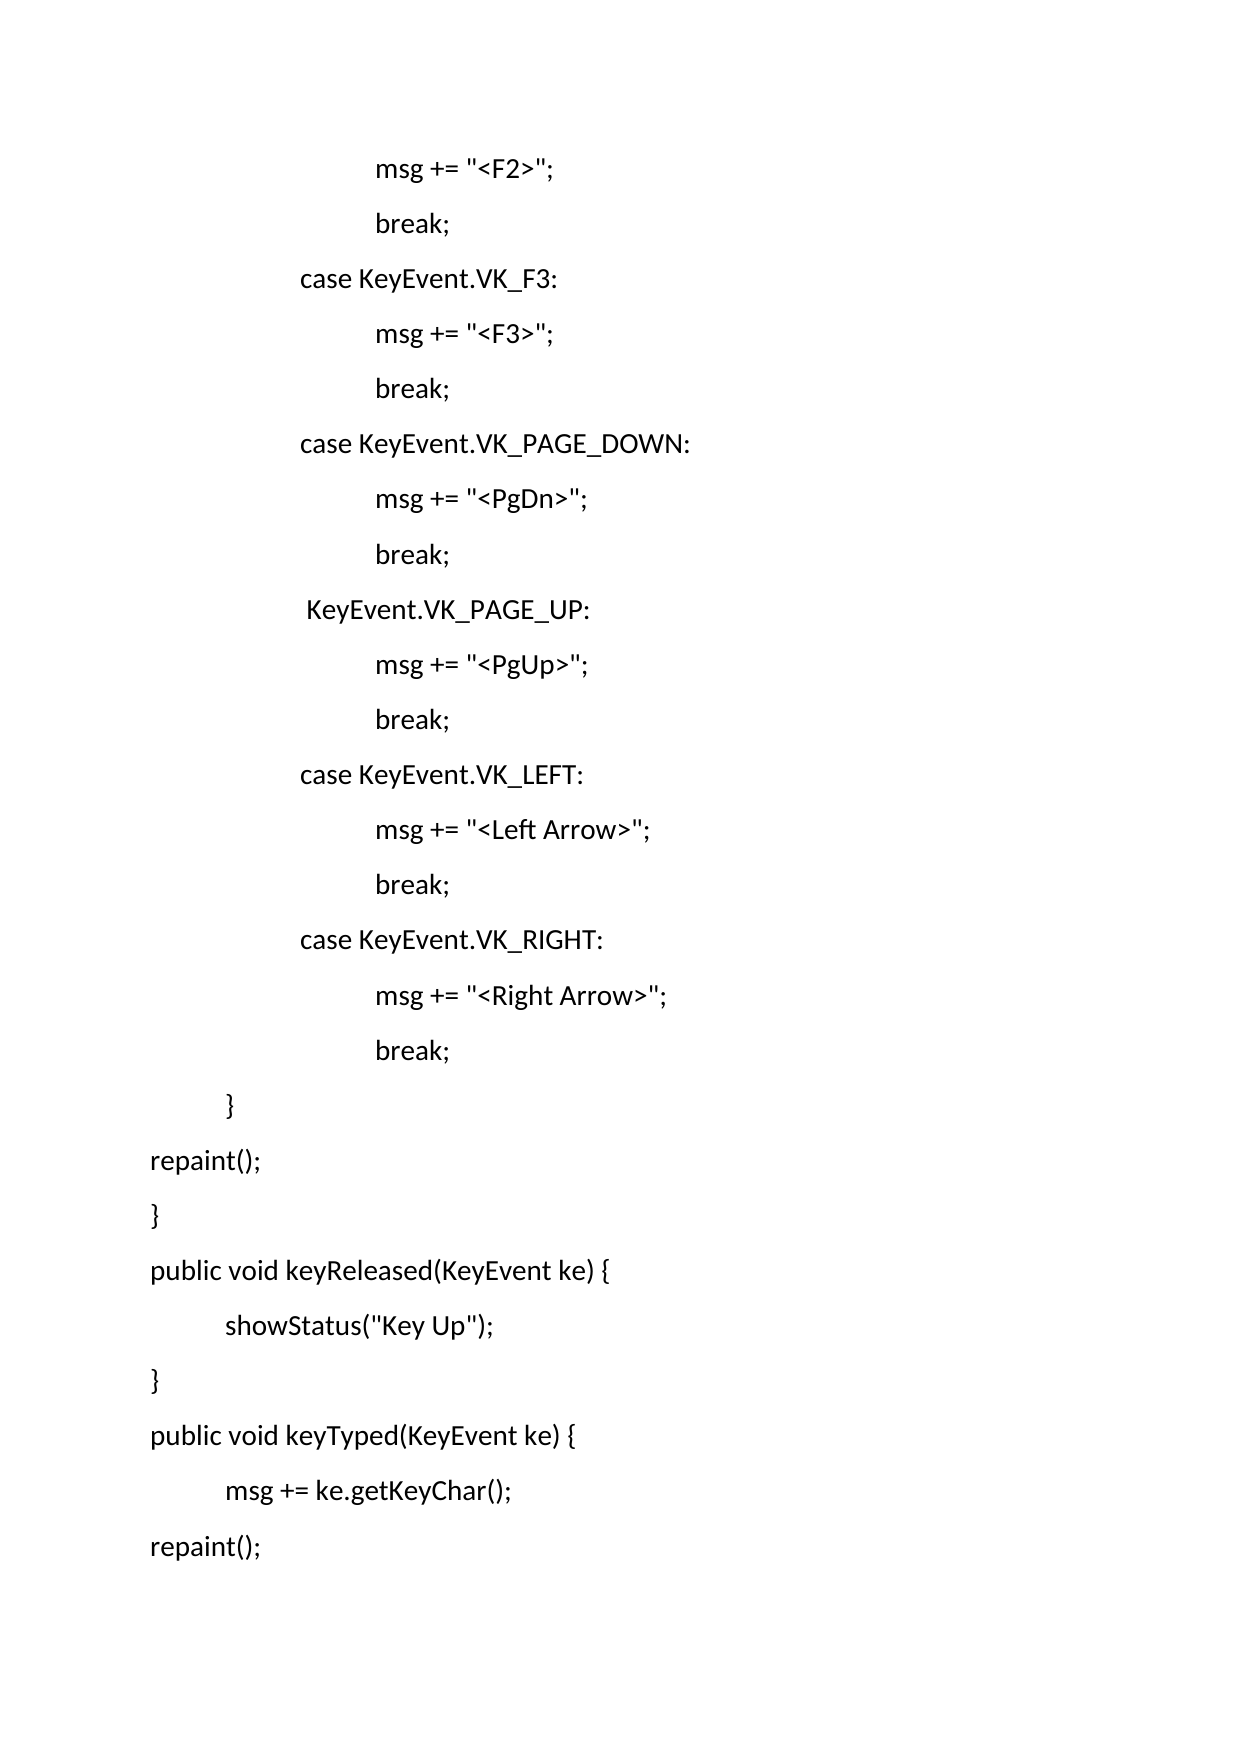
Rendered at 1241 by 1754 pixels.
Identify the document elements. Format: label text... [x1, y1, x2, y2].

text public void keyTyped(KeyEvent ke) { [150, 1417, 1090, 1453]
text msg += "<PgDn>"; [300, 481, 1090, 516]
text case KeyEvent.VK_F3: [225, 260, 1090, 296]
text case KeyEvent.VK_RIGHT: [225, 921, 1090, 957]
text public void keyReleased(KeyEvent ke) { [150, 1252, 1090, 1288]
text case KeyEvent.VK_PAGE_DOWN: [225, 426, 1090, 461]
text KeyEvent.VK_PAGE_UP: [225, 591, 1090, 626]
text msg += "<F3>"; [300, 315, 1090, 351]
text repaint(); [150, 1142, 1090, 1177]
text break; [300, 370, 1090, 406]
text break; [300, 1032, 1090, 1067]
text break; [300, 536, 1090, 571]
text break; [300, 205, 1090, 241]
text showStatus("Key Up"); [150, 1307, 1090, 1343]
text break; [300, 701, 1090, 737]
text msg += "<Left Arrow>"; [300, 811, 1090, 847]
text } [150, 1362, 1090, 1398]
text msg += "<PgUp>"; [300, 646, 1090, 682]
text break; [300, 866, 1090, 902]
text } [150, 1197, 1090, 1233]
text msg += "<F2>"; [300, 150, 1090, 186]
text repaint(); [150, 1528, 1090, 1563]
text case KeyEvent.VK_LEFT: [225, 756, 1090, 792]
text msg += "<Right Arrow>"; [300, 977, 1090, 1012]
text msg += ke.getKeyChar(); [150, 1472, 1090, 1508]
text } [150, 1087, 1090, 1122]
